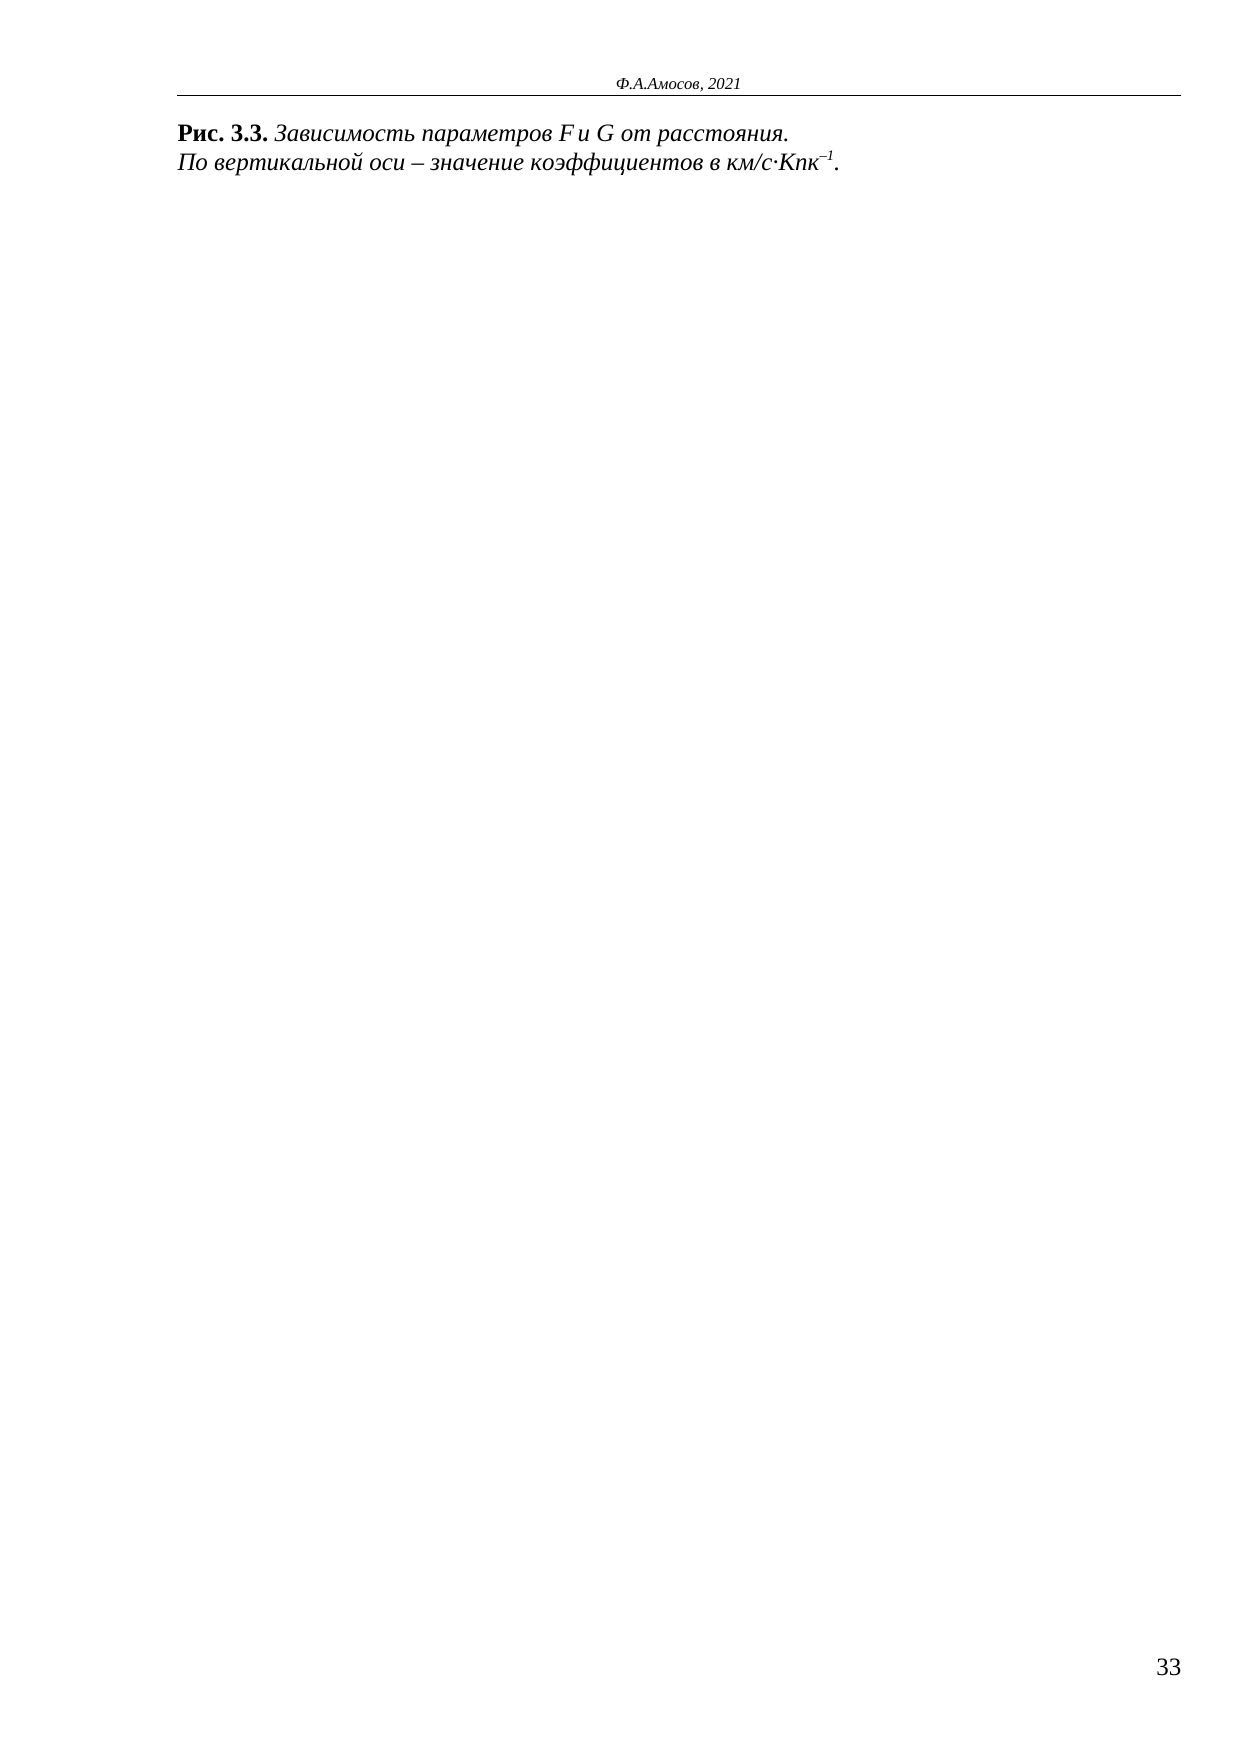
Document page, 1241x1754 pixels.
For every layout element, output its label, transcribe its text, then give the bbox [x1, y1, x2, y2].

text Рис. 3.3. Зависимость параметров F и G от расстояния. По вертикальной оси – значение коэффициентов в км/с·Кпк–1. [177, 118, 1181, 176]
